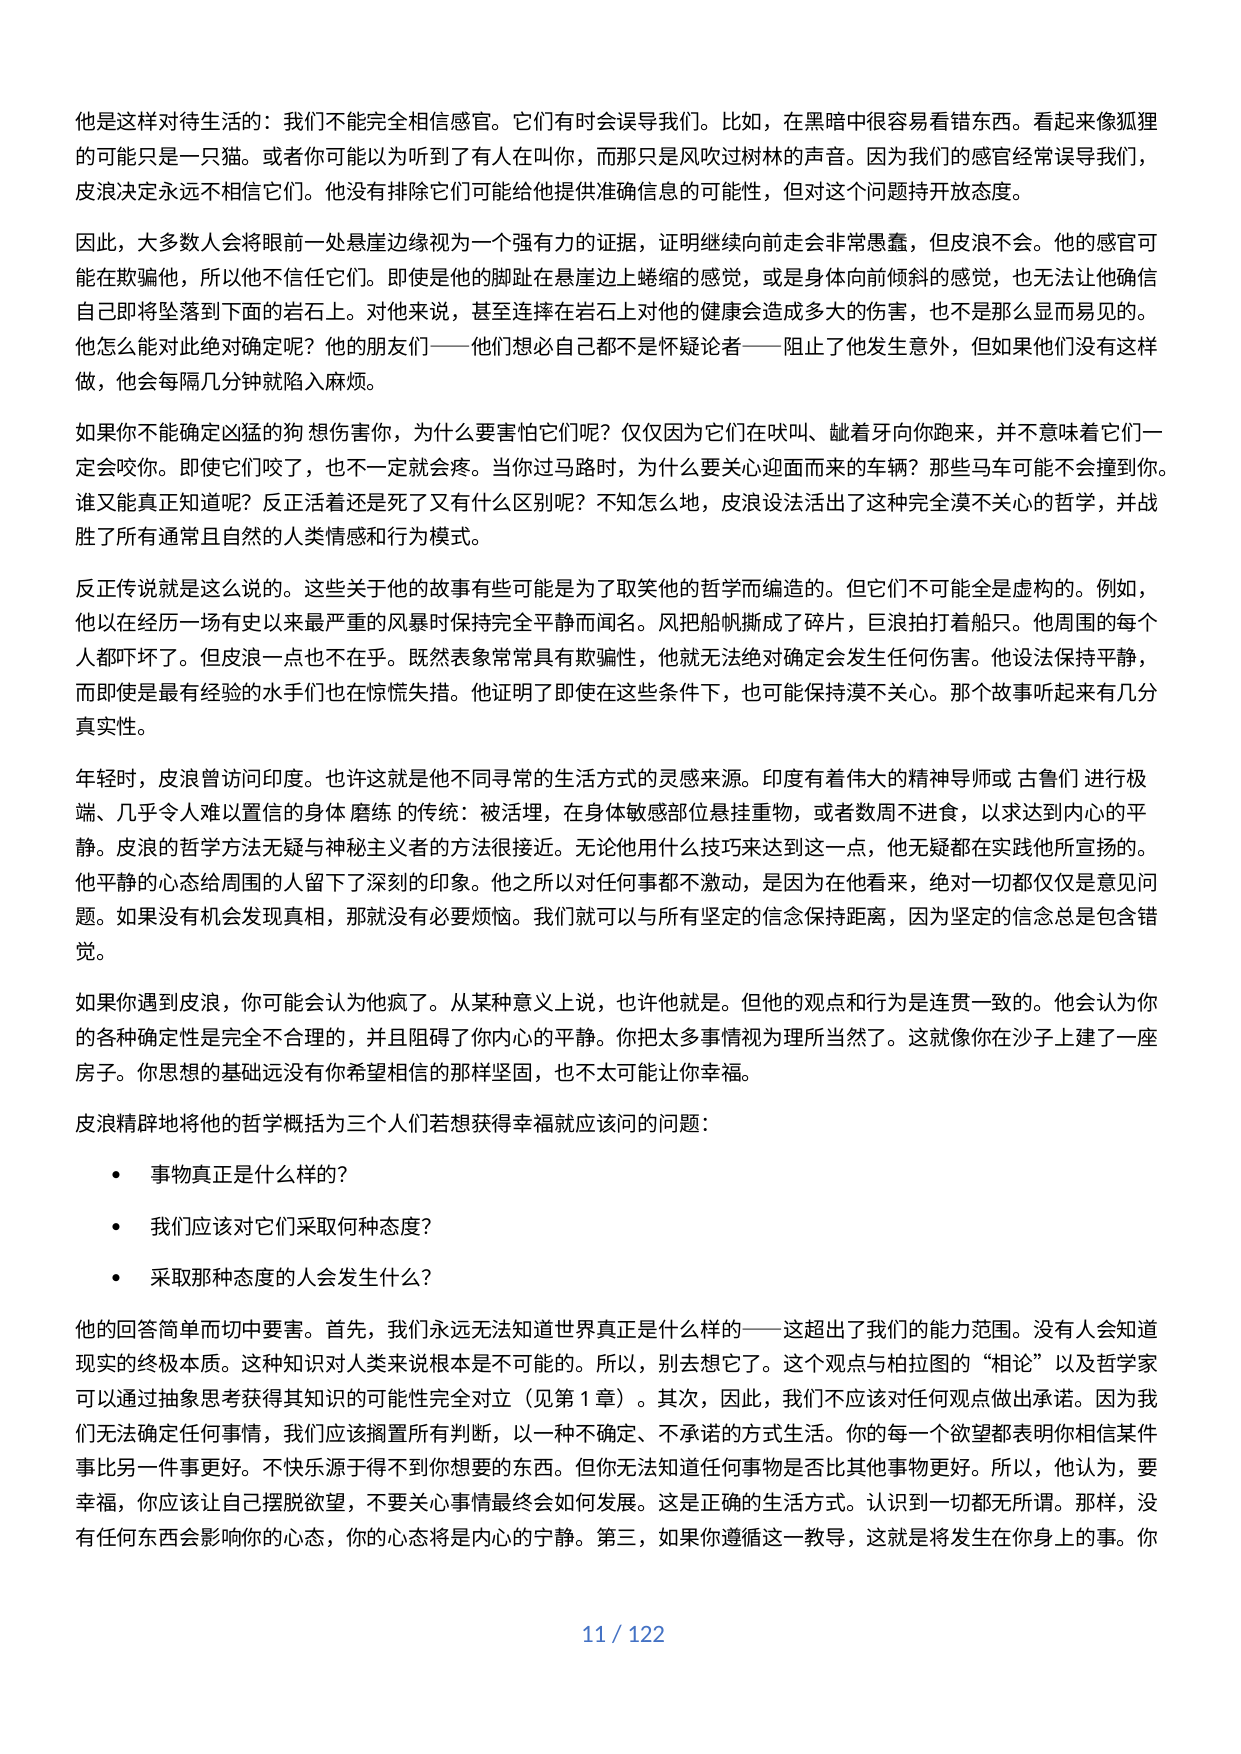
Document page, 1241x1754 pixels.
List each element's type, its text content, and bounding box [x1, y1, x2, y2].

text 反正传说就是这么说的。这些关于他的故事有些可能是为了取笑他的哲学而编造的。但它们不可能全是虚构的。例如，他以在经历一场有史以来最严重的风暴时保持完全平静而闻名。风把船帆撕成了碎片，巨浪拍打着船只。他周围的每个人都吓坏了。但皮浪一点也不在乎。既然表象常常具有欺骗性，他就无法绝对确定会发生任何伤害。他设法保持平静，而即使是最有经验的水手们也在惊慌失措。他证明了即使在这些条件下，也可能保持漠不关心。那个故事听起来有几分真实性。 [75, 572, 1165, 741]
text 因此，大多数人会将眼前一处悬崖边缘视为一个强有力的证据，证明继续向前走会非常愚蠢，但皮浪不会。他的感官可能在欺骗他，所以他不信任它们。即使是他的脚趾在悬崖边上蜷缩的感觉，或是身体向前倾斜的感觉，也无法让他确信自己即将坠落到下面的岩石上。对他来说，甚至连摔在岩石上对他的健康会造成多大的伤害，也不是那么显而易见的。他怎么能对此绝对确定呢？他的朋友们——他们想必自己都不是怀疑论者——阻止了他发生意外，但如果他们没有这样做，他会每隔几分钟就陷入麻烦。 [75, 226, 1165, 395]
text 如果你不能确定凶猛的狗 想伤害你，为什么要害怕它们呢？仅仅因为它们在吠叫、龇着牙向你跑来，并不意味着它们一定会咬你。即使它们咬了，也不一定就会疼。当你过马路时，为什么要关心迎面而来的车辆？那些马车可能不会撞到你。谁又能真正知道呢？反正活着还是死了又有什么区别呢？不知怎么地，皮浪设法活出了这种完全漠不关心的哲学，并战胜了所有通常且自然的人类情感和行为模式。 [75, 416, 1165, 551]
text 他是这样对待生活的：我们不能完全相信感官。它们有时会误导我们。比如，在黑暗中很容易看错东西。看起来像狐狸的可能只是一只猫。或者你可能以为听到了有人在叫你，而那只是风吹过树林的声音。因为我们的感官经常误导我们，皮浪决定永远不相信它们。他没有排除它们可能给他提供准确信息的可能性，但对这个问题持开放态度。 [75, 106, 1165, 205]
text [75, 1313, 1165, 1551]
list 事物真正是什么样的？ [112, 1159, 1165, 1189]
list 采取那种态度的人会发生什么？ [112, 1261, 1165, 1292]
text 皮浪精辟地将他的哲学概括为三个人们若想获得幸福就应该问的问题： [75, 1107, 1165, 1138]
text 如果你遇到皮浪，你可能会认为他疯了。从某种意义上说，也许他就是。但他的观点和行为是连贯一致的。他会认为你的各种确定性是完全不合理的，并且阻碍了你内心的平静。你把太多事情视为理所当然了。这就像你在沙子上建了一座房子。你思想的基础远没有你希望相信的那样坚固，也不太可能让你幸福。 [75, 987, 1165, 1086]
text 年轻时，皮浪曾访问印度。也许这就是他不同寻常的生活方式的灵感来源。印度有着伟大的精神导师或 古鲁们 进行极端、几乎令人难以置信的身体 磨练 的传统：被活埋，在身体敏感部位悬挂重物，或者数周不进食，以求达到内心的平静。皮浪的哲学方法无疑与神秘主义者的方法很接近。无论他用什么技巧来达到这一点，他无疑都在实践他所宣扬的。他平静的心态给周围的人留下了深刻的印象。他之所以对任何事都不激动，是因为在他看来，绝对一切都仅仅是意见问题。如果没有机会发现真相，那就没有必要烦恼。我们就可以与所有坚定的信念保持距离，因为坚定的信念总是包含错觉。 [75, 762, 1165, 966]
list 我们应该对它们采取何种态度？ [112, 1210, 1165, 1240]
